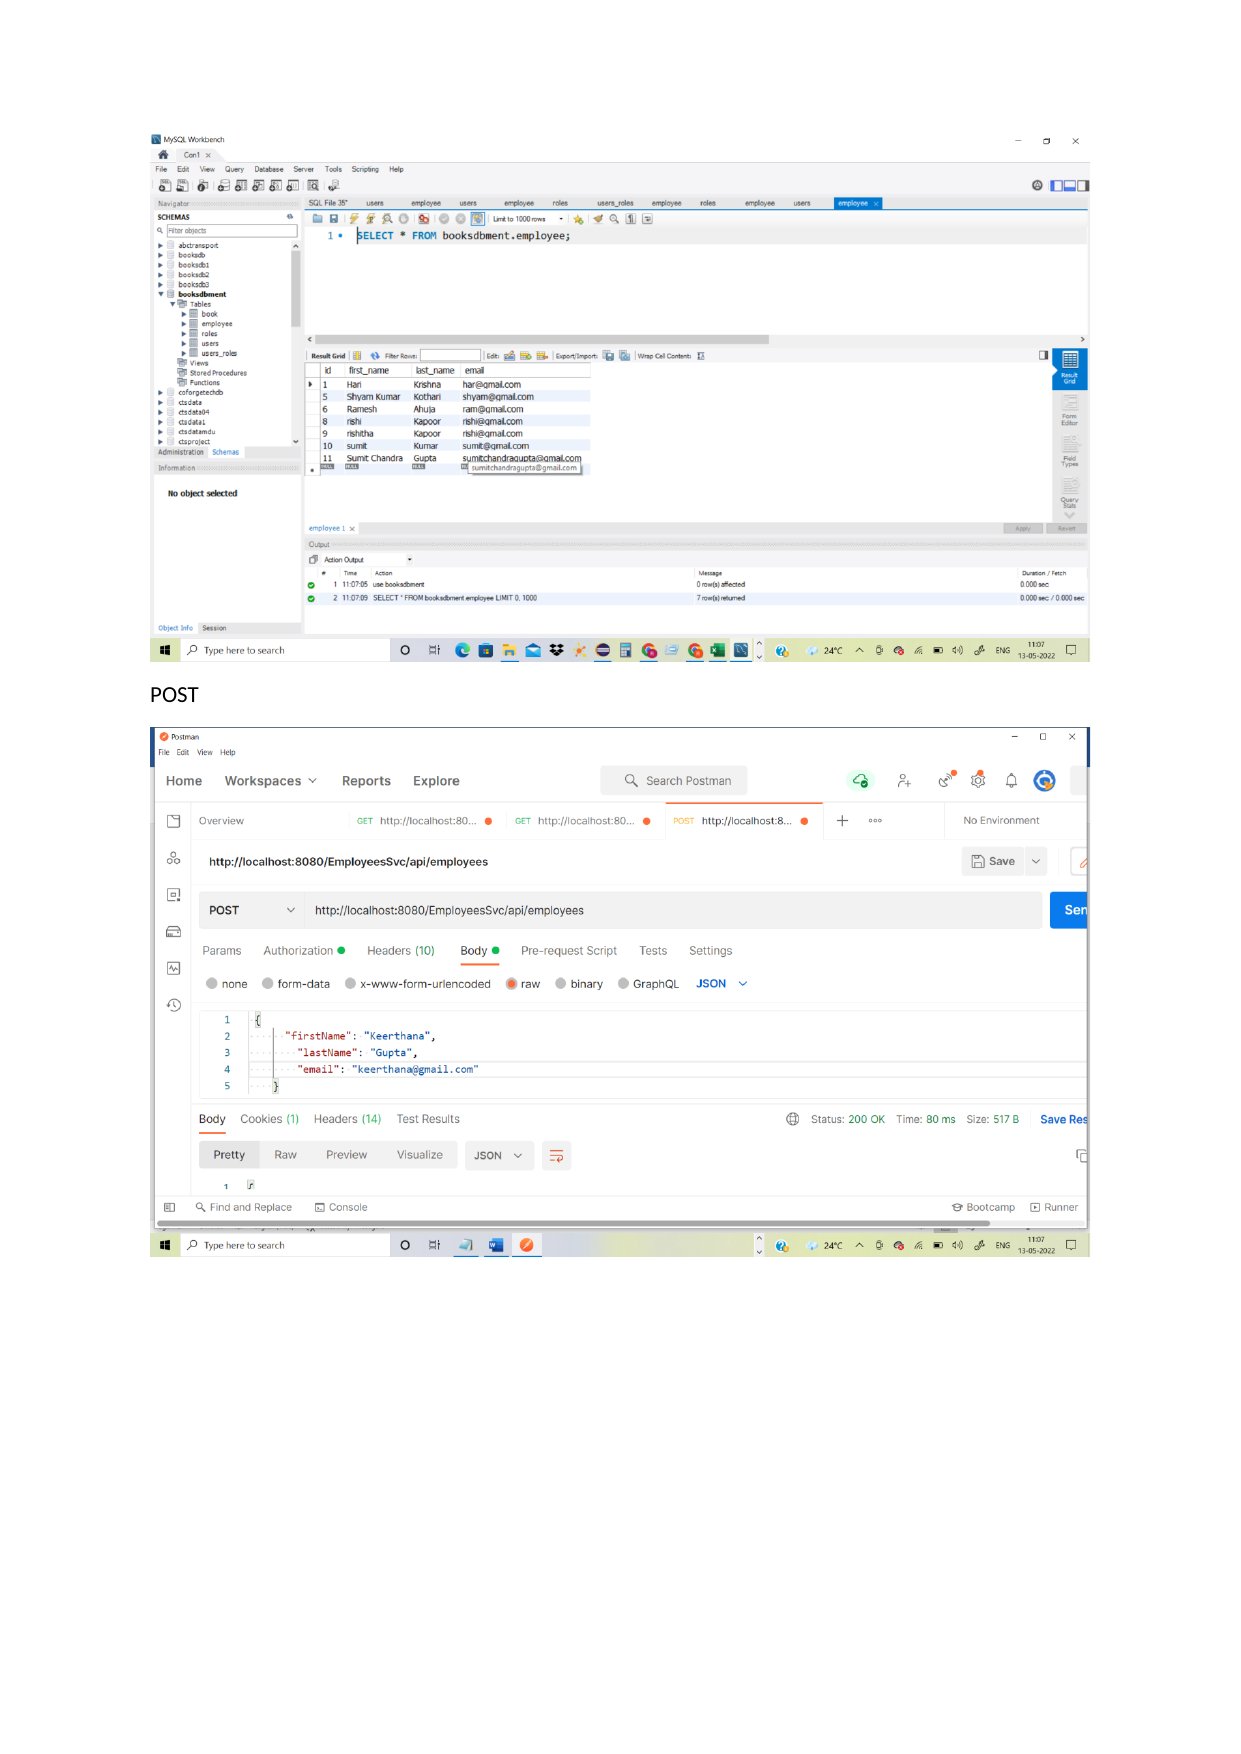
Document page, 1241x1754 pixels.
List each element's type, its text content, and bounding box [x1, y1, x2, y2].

text POST [150, 681, 1090, 709]
picture [150, 132, 1091, 662]
picture [150, 727, 1091, 1257]
